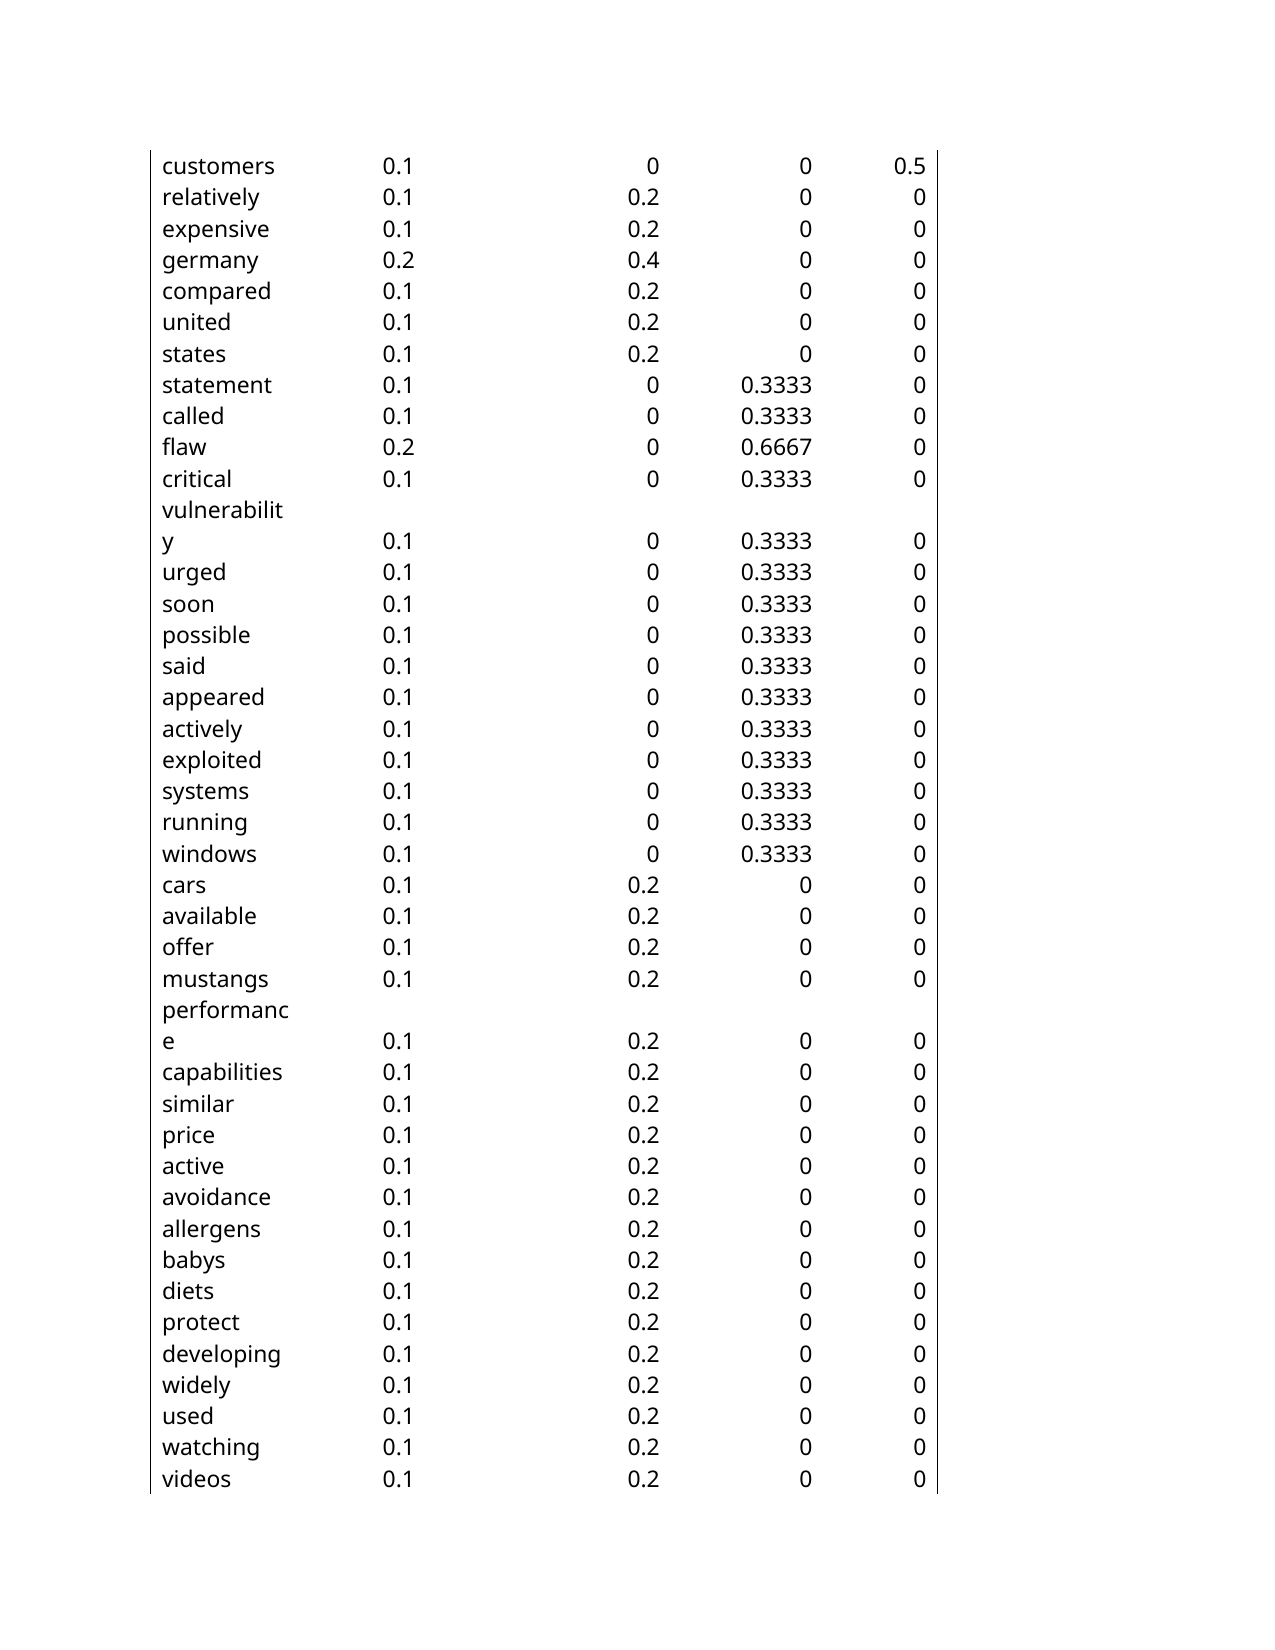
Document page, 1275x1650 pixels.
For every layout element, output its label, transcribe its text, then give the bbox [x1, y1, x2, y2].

table_cell 0 [823, 494, 937, 556]
table_cell 0 [426, 775, 671, 806]
table_cell 0 [823, 1088, 937, 1119]
table_cell united [151, 306, 301, 337]
table_cell 0 [426, 494, 671, 556]
table_cell 0 [823, 838, 937, 869]
table_cell 0.1 [301, 806, 426, 837]
table_cell 0.3333 [671, 806, 823, 837]
table_cell 0 [671, 994, 823, 1056]
table_cell 0.1 [301, 1431, 426, 1462]
table_cell 0.1 [301, 556, 426, 587]
table_cell 0.3333 [671, 588, 823, 619]
table_cell 0.1 [301, 494, 426, 556]
table_cell compared [151, 275, 301, 306]
table_cell 0 [823, 338, 937, 369]
table_cell 0.2 [426, 1275, 671, 1306]
table_cell 0.1 [301, 181, 426, 212]
table_cell 0 [823, 463, 937, 494]
table_cell 0 [823, 588, 937, 619]
table_cell 0.2 [426, 213, 671, 244]
table_cell 0 [426, 556, 671, 587]
table_cell 0.3333 [671, 775, 823, 806]
table_cell 0.1 [301, 1088, 426, 1119]
table_cell 0 [671, 963, 823, 994]
table_cell 0.5 [823, 150, 937, 181]
table_cell offer [151, 931, 301, 962]
table_cell price [151, 1119, 301, 1150]
table_cell 0.1 [301, 838, 426, 869]
table_cell 0.1 [301, 150, 426, 181]
table_cell systems [151, 775, 301, 806]
table_cell 0.2 [426, 963, 671, 994]
table_cell 0 [671, 306, 823, 337]
table_cell 0 [823, 556, 937, 587]
table_cell vulnerability [151, 494, 301, 556]
table_cell 0.1 [301, 963, 426, 994]
table_cell 0.1 [301, 1306, 426, 1337]
table_cell exploited [151, 744, 301, 775]
table_cell 0.1 [301, 463, 426, 494]
table_cell 0 [823, 1369, 937, 1400]
table_cell 0.1 [301, 619, 426, 650]
table_cell 0 [823, 1056, 937, 1087]
table_cell 0 [671, 1306, 823, 1337]
table_cell 0.1 [301, 994, 426, 1056]
table_cell watching [151, 1431, 301, 1462]
table_cell 0.1 [301, 1181, 426, 1212]
table_cell 0.1 [301, 744, 426, 775]
table_cell 0 [823, 869, 937, 900]
table_cell 0.2 [426, 1119, 671, 1150]
table_cell 0.2 [426, 931, 671, 962]
table_cell 0.3333 [671, 650, 823, 681]
table_cell 0.2 [426, 181, 671, 212]
table_cell 0 [823, 1150, 937, 1181]
table_cell running [151, 806, 301, 837]
table_cell 0 [823, 1463, 937, 1494]
table_cell 0.3333 [671, 400, 823, 431]
table_cell 0.2 [426, 994, 671, 1056]
table_cell 0 [671, 1119, 823, 1150]
table_cell 0.1 [301, 306, 426, 337]
table_cell cars [151, 869, 301, 900]
table_cell 0 [426, 588, 671, 619]
table_cell states [151, 338, 301, 369]
table_cell 0.3333 [671, 369, 823, 400]
table_cell 0.2 [426, 869, 671, 900]
table_cell 0 [671, 181, 823, 212]
table_cell called [151, 400, 301, 431]
table_cell 0 [671, 1213, 823, 1244]
table_cell 0 [671, 1275, 823, 1306]
table_cell 0.3333 [671, 463, 823, 494]
table_cell 0.2 [426, 1150, 671, 1181]
table_cell videos [151, 1463, 301, 1494]
table_cell protect [151, 1306, 301, 1337]
table_cell appeared [151, 681, 301, 712]
table_cell 0 [671, 1150, 823, 1181]
table_cell said [151, 650, 301, 681]
table_cell 0 [671, 1463, 823, 1494]
table_cell relatively [151, 181, 301, 212]
table_cell germany [151, 244, 301, 275]
table_cell allergens [151, 1213, 301, 1244]
table_cell urged [151, 556, 301, 587]
table_cell 0.1 [301, 900, 426, 931]
table_cell available [151, 900, 301, 931]
table_cell 0 [823, 1275, 937, 1306]
table_cell possible [151, 619, 301, 650]
table_cell 0.2 [426, 1431, 671, 1462]
table_cell avoidance [151, 1181, 301, 1212]
table_cell babys [151, 1244, 301, 1275]
table_cell statement [151, 369, 301, 400]
table_cell 0.1 [301, 1056, 426, 1087]
table_cell 0.1 [301, 369, 426, 400]
table_cell 0 [823, 1213, 937, 1244]
table_cell 0 [823, 1119, 937, 1150]
table_cell actively [151, 713, 301, 744]
table_cell 0 [671, 1400, 823, 1431]
table_cell mustangs [151, 963, 301, 994]
table_cell 0 [823, 650, 937, 681]
table_cell 0 [671, 1244, 823, 1275]
table_cell 0 [671, 869, 823, 900]
table_cell 0.3333 [671, 838, 823, 869]
table_cell 0.2 [426, 1400, 671, 1431]
table_cell 0 [671, 931, 823, 962]
table_cell 0.1 [301, 1400, 426, 1431]
table_cell windows [151, 838, 301, 869]
table_cell 0 [426, 806, 671, 837]
table_cell 0 [671, 244, 823, 275]
table_cell 0 [671, 1431, 823, 1462]
table_cell customers [151, 150, 301, 181]
table_cell 0 [426, 744, 671, 775]
table_cell 0.2 [426, 1213, 671, 1244]
table_cell 0.3333 [671, 744, 823, 775]
table_cell widely [151, 1369, 301, 1400]
table_cell 0 [823, 619, 937, 650]
table_cell 0.2 [426, 900, 671, 931]
table_cell 0 [426, 838, 671, 869]
table_cell 0.1 [301, 338, 426, 369]
table_cell 0.1 [301, 1369, 426, 1400]
table_cell 0 [823, 1338, 937, 1369]
table_cell 0.3333 [671, 681, 823, 712]
table_cell 0 [426, 619, 671, 650]
table_cell 0 [823, 306, 937, 337]
table_cell 0.1 [301, 1463, 426, 1494]
table_cell soon [151, 588, 301, 619]
table_cell expensive [151, 213, 301, 244]
table_cell 0 [671, 1181, 823, 1212]
table_cell 0.1 [301, 1150, 426, 1181]
table_cell 0.1 [301, 650, 426, 681]
table_cell diets [151, 1275, 301, 1306]
table_cell 0.3333 [671, 556, 823, 587]
table_cell 0.1 [301, 275, 426, 306]
table_cell 0.2 [426, 338, 671, 369]
table_cell 0 [426, 713, 671, 744]
table_cell 0 [671, 1056, 823, 1087]
table_cell 0.3333 [671, 619, 823, 650]
table_cell 0 [823, 775, 937, 806]
table_cell 0 [426, 400, 671, 431]
table_cell 0.1 [301, 1119, 426, 1150]
table_cell 0.1 [301, 588, 426, 619]
table_cell 0.6667 [671, 431, 823, 462]
table_cell 0.1 [301, 1213, 426, 1244]
table_cell 0 [671, 338, 823, 369]
table_cell 0 [426, 650, 671, 681]
table_cell 0 [823, 431, 937, 462]
table_cell developing [151, 1338, 301, 1369]
table_cell 0 [823, 400, 937, 431]
table_cell 0 [426, 369, 671, 400]
table_cell 0 [671, 1369, 823, 1400]
table_cell 0.2 [426, 1088, 671, 1119]
table_cell 0 [426, 681, 671, 712]
table_cell 0.1 [301, 1338, 426, 1369]
table_cell 0.2 [301, 244, 426, 275]
table_cell 0 [823, 1244, 937, 1275]
table_cell 0.2 [426, 1181, 671, 1212]
table_cell flaw [151, 431, 301, 462]
table_cell 0.2 [426, 306, 671, 337]
table_cell 0 [823, 1181, 937, 1212]
table_cell 0 [426, 431, 671, 462]
table_cell 0 [823, 963, 937, 994]
table_cell 0 [671, 1338, 823, 1369]
table_cell 0 [823, 369, 937, 400]
table_cell 0 [426, 463, 671, 494]
table_cell 0 [671, 213, 823, 244]
table_cell 0.1 [301, 931, 426, 962]
table_cell 0.1 [301, 869, 426, 900]
table_cell 0.4 [426, 244, 671, 275]
table_cell 0 [823, 213, 937, 244]
table_cell similar [151, 1088, 301, 1119]
table_cell 0.1 [301, 1244, 426, 1275]
table_cell 0.1 [301, 775, 426, 806]
table_cell 0.2 [426, 1056, 671, 1087]
table_cell 0 [823, 1306, 937, 1337]
table_cell 0 [823, 931, 937, 962]
table_cell 0 [671, 1088, 823, 1119]
table_cell 0 [671, 900, 823, 931]
table_cell 0 [823, 1400, 937, 1431]
table_cell 0 [823, 181, 937, 212]
table_cell 0 [671, 275, 823, 306]
table_cell 0 [823, 1431, 937, 1462]
table_cell used [151, 1400, 301, 1431]
table_cell active [151, 1150, 301, 1181]
table_cell 0.2 [301, 431, 426, 462]
table_cell 0 [823, 275, 937, 306]
table_cell 0 [823, 806, 937, 837]
table_cell 0.2 [426, 1463, 671, 1494]
table_cell 0 [823, 994, 937, 1056]
table_cell 0 [823, 744, 937, 775]
table_cell performance [151, 994, 301, 1056]
table_cell 0.2 [426, 1306, 671, 1337]
table_cell 0.3333 [671, 713, 823, 744]
table_cell 0.1 [301, 681, 426, 712]
table_cell 0.2 [426, 1369, 671, 1400]
table_cell critical [151, 463, 301, 494]
table_cell 0.1 [301, 213, 426, 244]
table_cell 0.1 [301, 713, 426, 744]
table_cell 0.1 [301, 1275, 426, 1306]
table_cell 0 [671, 150, 823, 181]
table_cell 0 [823, 244, 937, 275]
table_cell 0 [823, 713, 937, 744]
table_cell 0.3333 [671, 494, 823, 556]
table_cell 0.2 [426, 275, 671, 306]
table_cell 0.2 [426, 1338, 671, 1369]
table_cell 0.2 [426, 1244, 671, 1275]
table_cell 0.1 [301, 400, 426, 431]
table_cell 0 [823, 681, 937, 712]
table_cell 0 [426, 150, 671, 181]
table_cell 0 [823, 900, 937, 931]
table_cell capabilities [151, 1056, 301, 1087]
